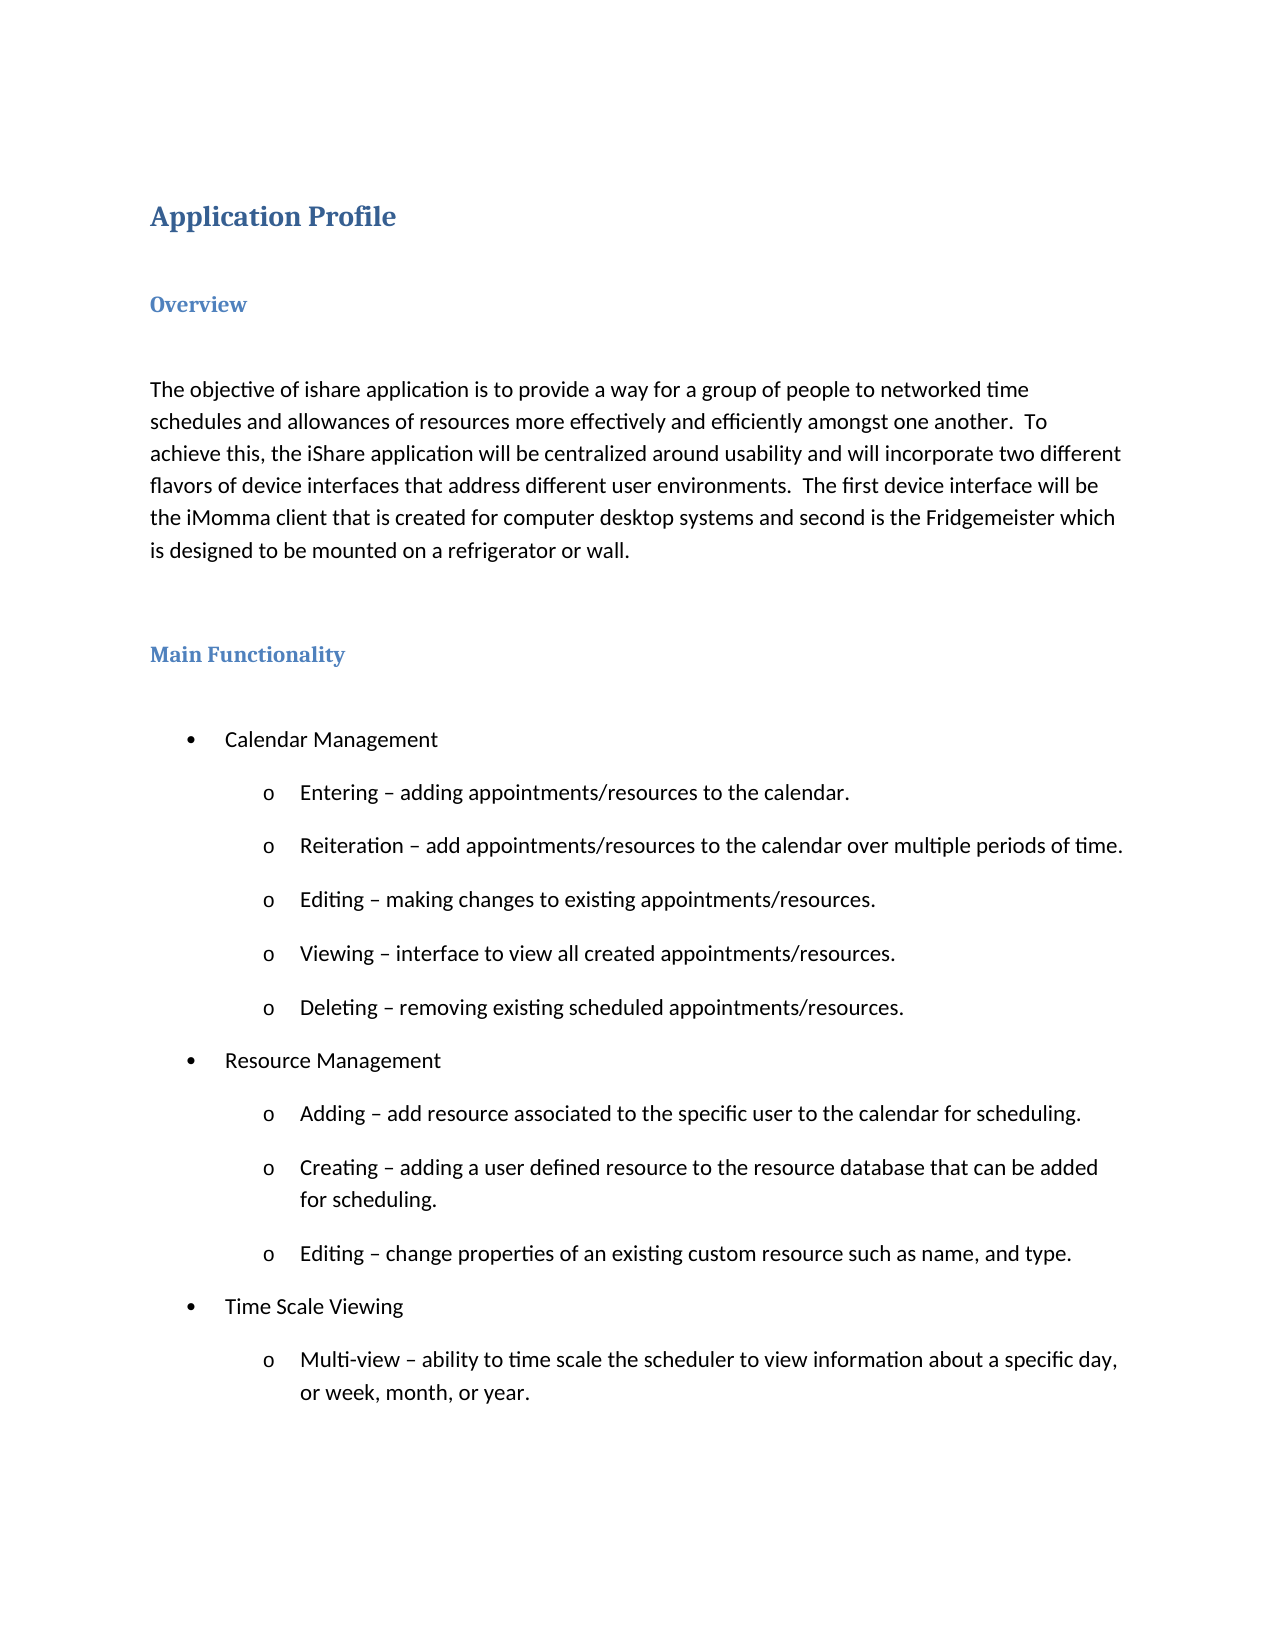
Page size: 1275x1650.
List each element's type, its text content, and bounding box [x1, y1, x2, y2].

list Editing – making changes to existing appointments/resources. [262, 885, 1125, 914]
subtitle Overview [150, 292, 1125, 318]
list Viewing – interface to view all created appointments/resources. [262, 939, 1125, 967]
subtitle Application Profile [150, 200, 1125, 233]
list Multi-view – ability to time scale the scheduler to view information about a specific day, or week, month, or year. [262, 1345, 1125, 1406]
list Entering – adding appointments/resources to the calendar. [262, 778, 1125, 807]
list Resource Management [187, 1046, 1125, 1074]
list Editing – change properties of an existing custom resource such as name, and type. [262, 1239, 1125, 1267]
text The objective of ishare application is to provide a way for a group of people to networked time schedules and allowances of resources more effectively and efficiently amongst one another. To achieve this, the iShare application will be centralized around usability and will incorporate two different flavors of device interfaces that address different user environments. The first device interface will be the iMomma client that is created for computer desktop systems and second is the Fridgemeister which is designed to be mounted on a refrigerator or wall. [150, 375, 1125, 564]
list Adding – add resource associated to the specific user to the calendar for scheduling. [262, 1099, 1125, 1128]
list Time Scale Viewing [187, 1292, 1125, 1320]
subtitle Main Functionality [150, 642, 1125, 668]
list Creating – adding a user defined resource to the resource database that can be added for scheduling. [262, 1153, 1125, 1214]
list Reiteration – add appointments/resources to the calendar over multiple periods of time. [262, 832, 1125, 860]
list Calendar Management [187, 725, 1125, 753]
list Deleting – removing existing scheduled appointments/resources. [262, 993, 1125, 1021]
